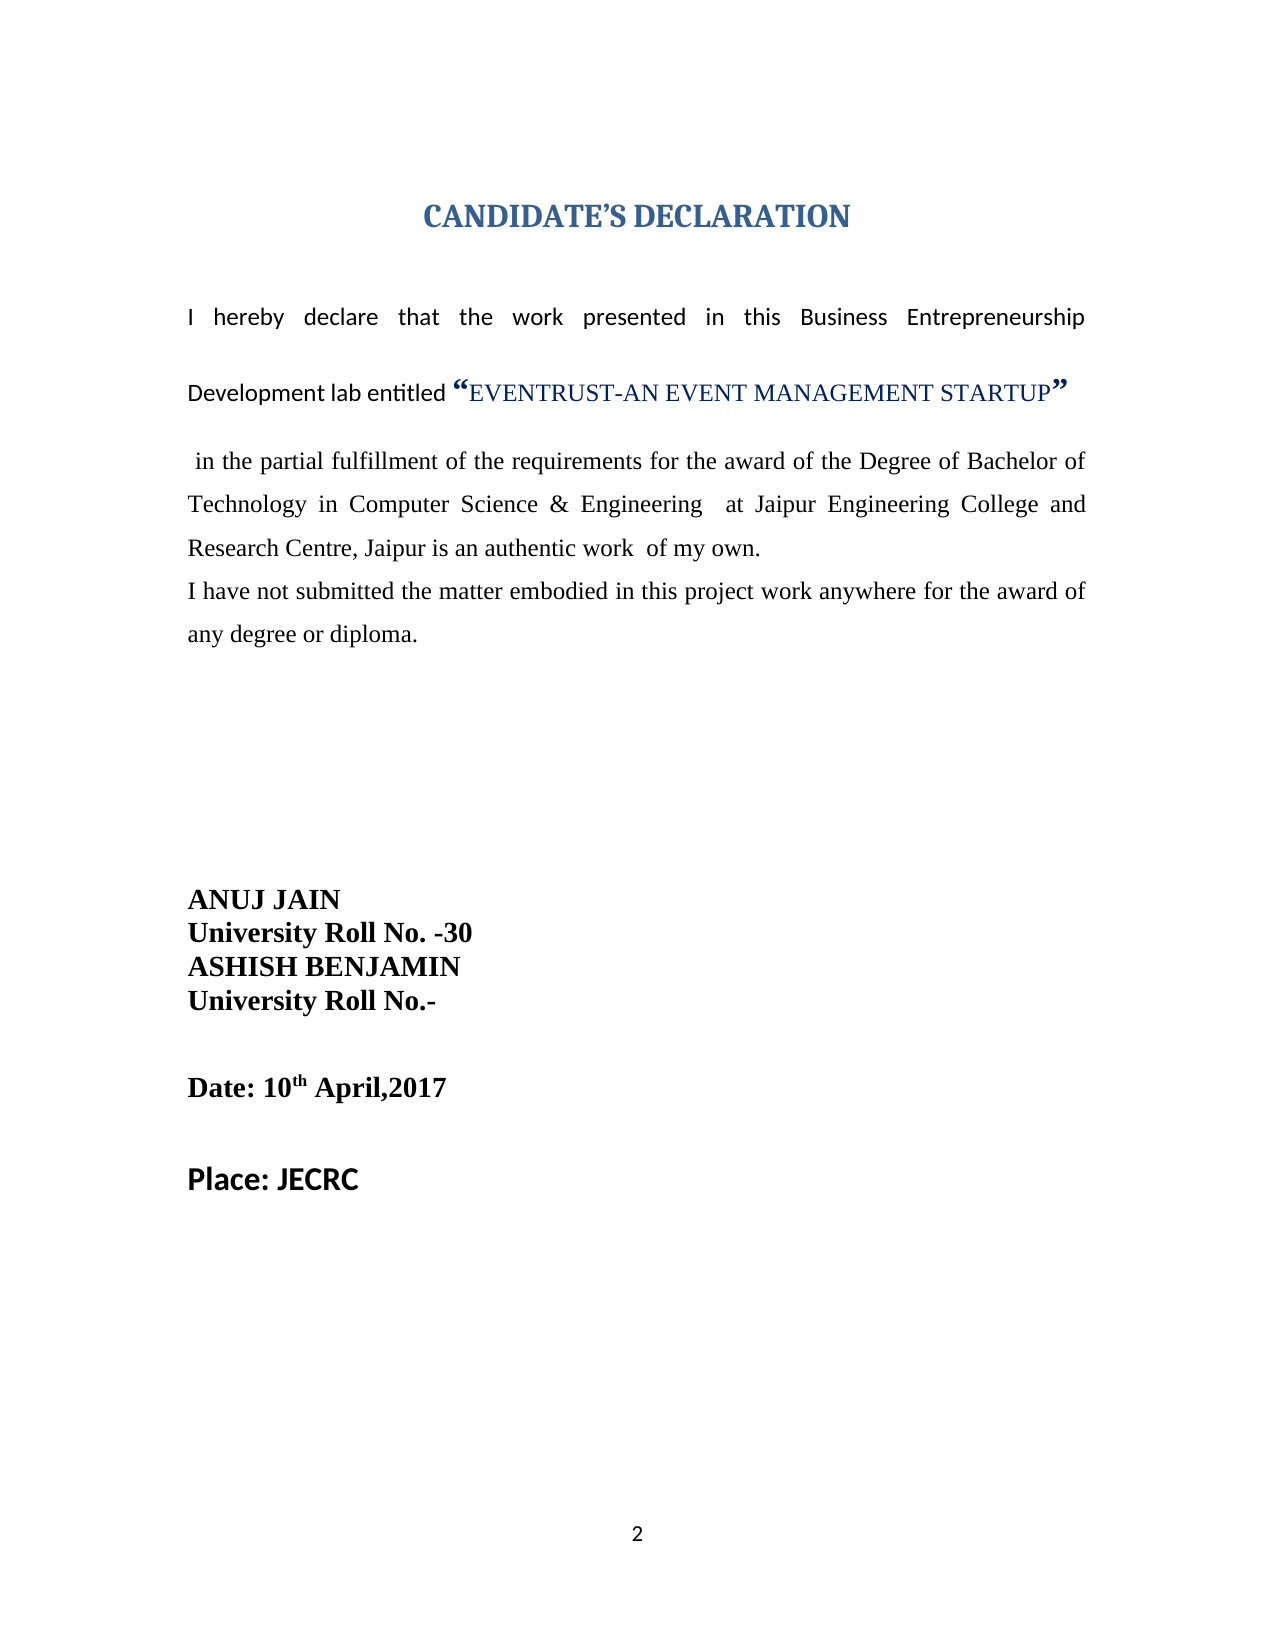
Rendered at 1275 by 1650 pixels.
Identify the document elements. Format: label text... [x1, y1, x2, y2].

text ASHISH BENJAMIN [187, 949, 1087, 983]
text ANUJ JAIN [187, 882, 1087, 916]
subtitle I have not submitted the matter embodied in this project work anywhere for the award of any degree or diploma. [187, 576, 1087, 648]
text Place: JECRC [187, 1158, 1087, 1199]
text Date: 10th April,2017 [187, 1071, 1087, 1138]
text I hereby declare that the work presented in this Business Entrepreneurship Development lab entitled “EVENTRUST-AN EVENT MANAGEMENT STARTUP” [187, 301, 1087, 408]
subtitle CANDIDATE’S DECLARATION [187, 197, 1087, 236]
text University Roll No.- [187, 983, 1087, 1016]
title in the partial fulfillment of the requirements for the award of the Degree of Bachelor of Technology in Computer Science & Engineering at Jaipur Engineering College and Research Centre, Jaipur is an authentic work of my own. [187, 446, 1087, 561]
text University Roll No. -30 [187, 916, 1087, 949]
